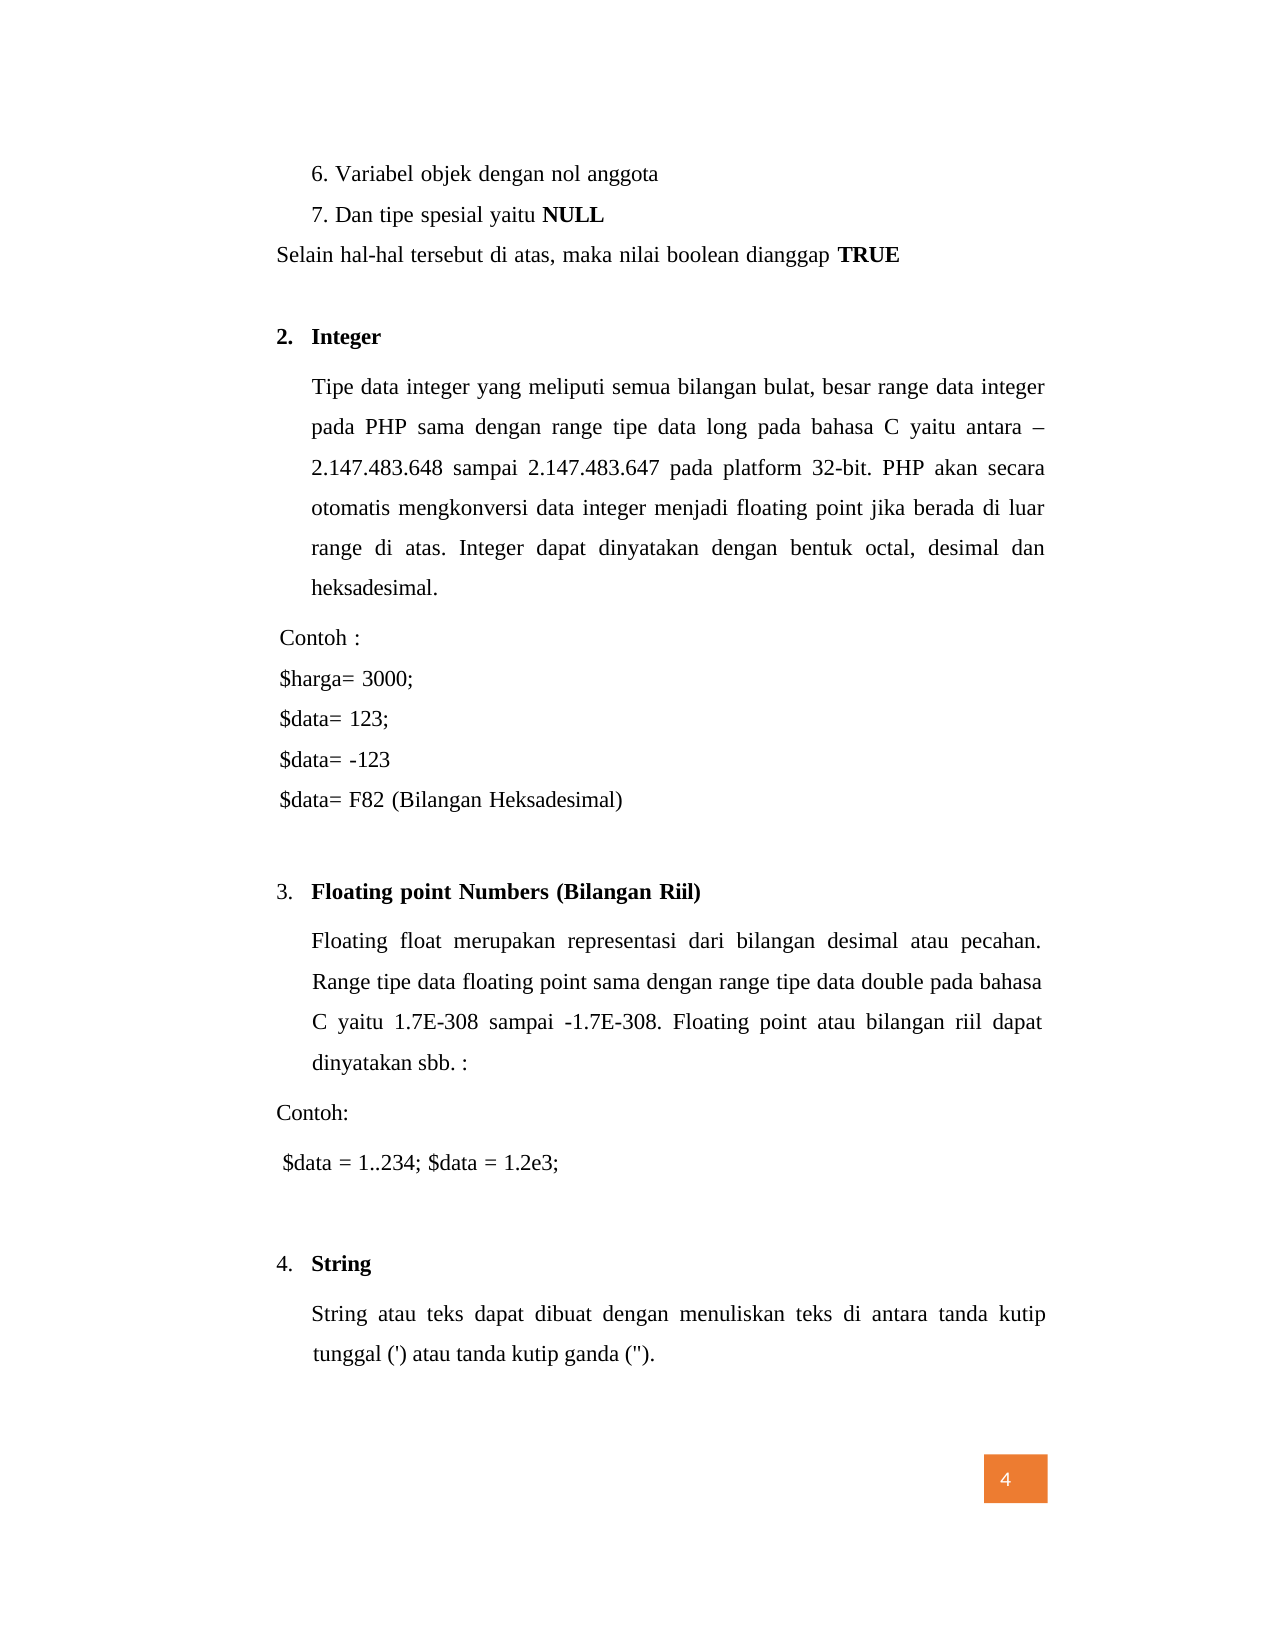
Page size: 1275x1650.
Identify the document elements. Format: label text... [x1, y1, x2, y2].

list Variabel objek dengan nol anggota [311, 161, 1201, 187]
text $data= F82 (Bilangan Heksadesimal) [279, 787, 1201, 813]
subtitle String [276, 1250, 1201, 1276]
text Floating float merupakan representasi dari bilangan desimal atau pecahan. Range tipe data floating point sama dengan range tipe data double pada bahasa C yaitu 1.7E-308 sampai -1.7E-308. Floating point atau bilangan riil dapat dinyatakan sbb. : [311, 928, 1043, 1075]
text $data= -123 [279, 746, 1201, 772]
subtitle Floating point Numbers (Bilangan Riil) [276, 878, 1201, 904]
list Dan tipe spesial yaitu NULL [311, 201, 1201, 227]
text Contoh: [276, 1098, 1201, 1125]
text Selain hal-hal tersebut di atas, maka nilai boolean dianggap TRUE [276, 242, 1201, 268]
text Contoh : [279, 624, 1201, 651]
text Tipe data integer yang meliputi semua bilangan bulat, besar range data integer pada PHP sama dengan range tipe data long pada bahasa C yaitu antara – 2.147.483.648 sampai 2.147.483.647 pada platform 32-bit. PHP akan secara otomatis mengkonversi data integer menjadi floating point jika berada di luar range di atas. Integer dapat dinyatakan dengan bentuk octal, desimal dan heksadesimal. [311, 373, 1046, 601]
text $data = 1..234; $data = 1.2e3; [282, 1149, 1201, 1175]
text $harga= 3000; [279, 665, 1201, 691]
text String atau teks dapat dibuat dengan menuliskan teks di antara tanda kutip tunggal (') atau tanda kutip ganda ("). [311, 1300, 1047, 1366]
subtitle Integer [276, 323, 1201, 350]
text $data= 123; [279, 706, 1201, 732]
